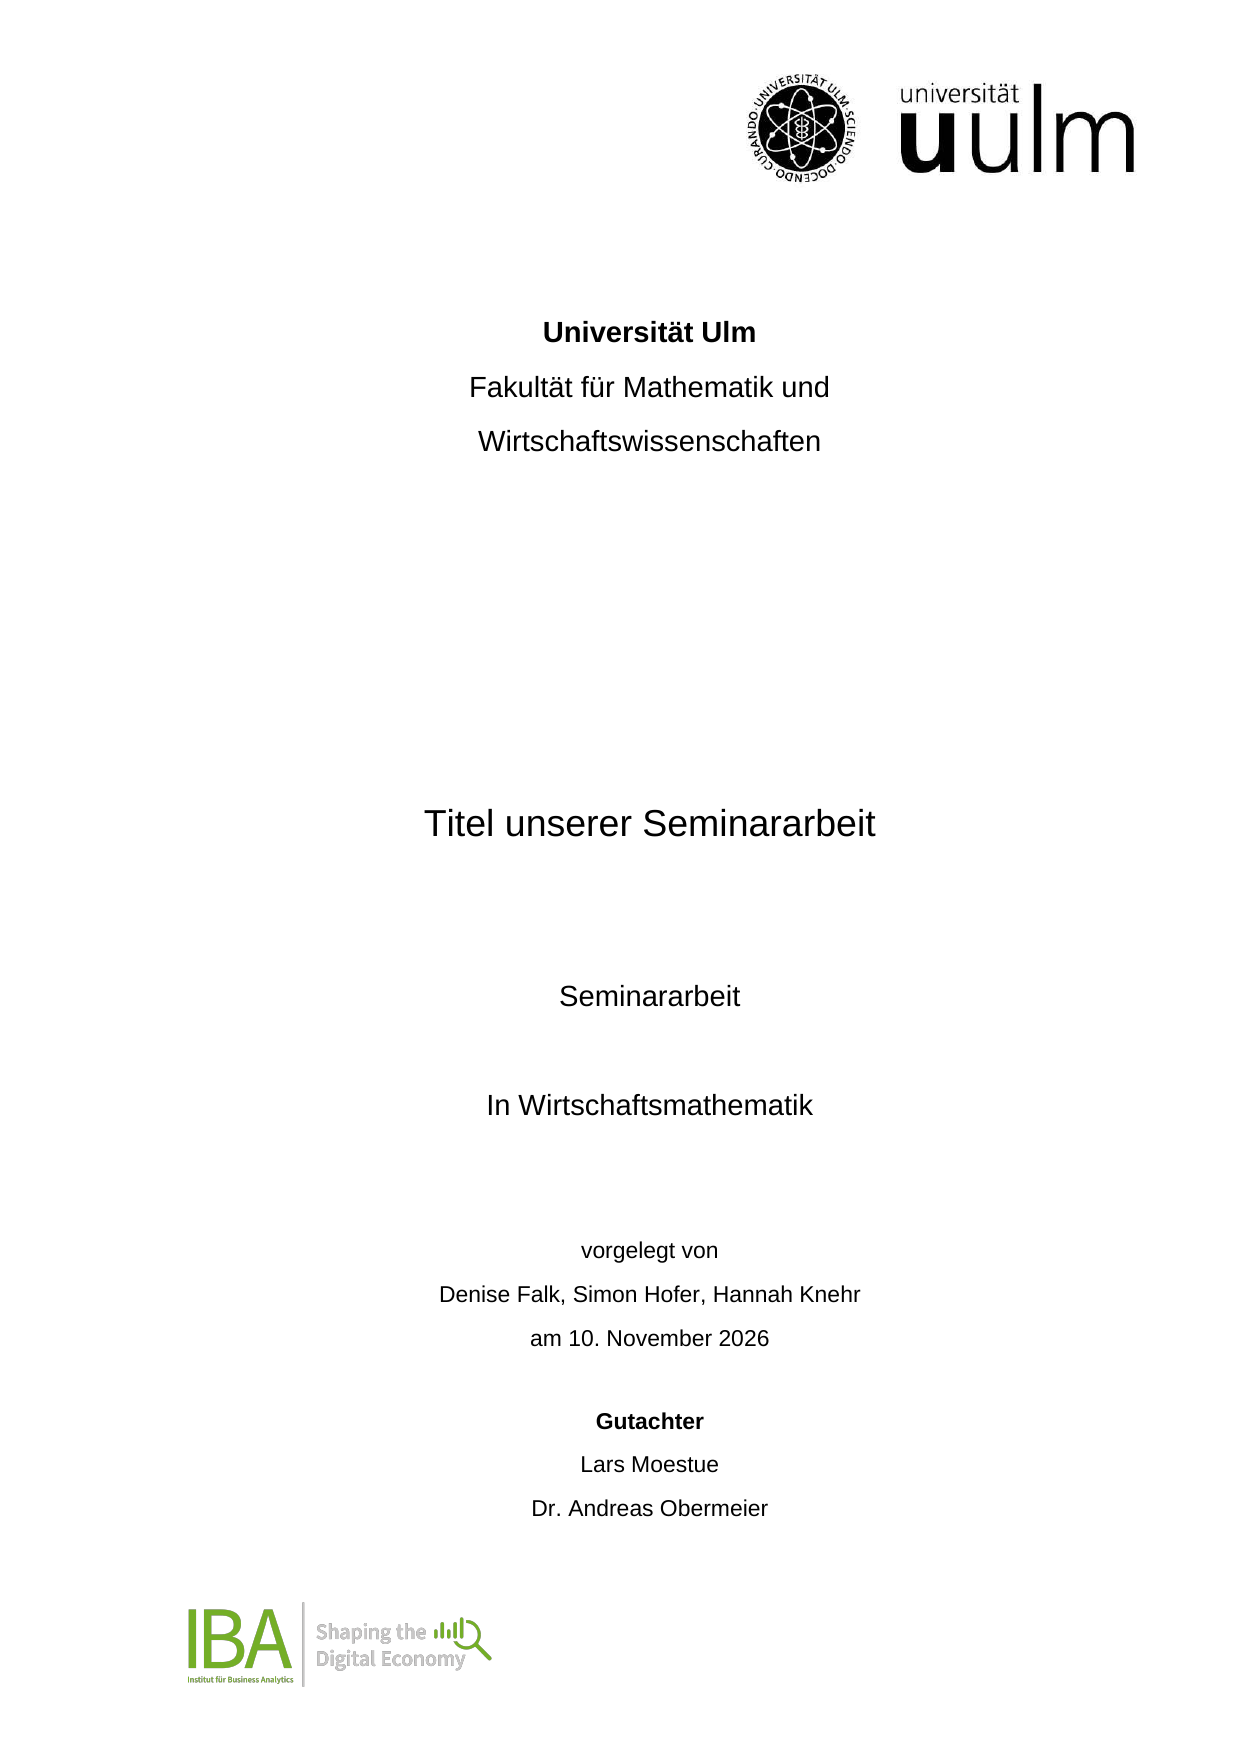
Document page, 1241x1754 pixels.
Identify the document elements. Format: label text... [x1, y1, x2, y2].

text vorgelegt von [177, 1237, 1122, 1264]
text Denise Falk, Simon Hofer, Hannah Knehr [177, 1281, 1122, 1307]
text Lars Moestue [177, 1451, 1122, 1478]
text Wirtschaftswissenschaften [177, 424, 1122, 458]
text am 19. Juni 2023 [177, 1324, 1122, 1351]
text Seminararbeit [177, 979, 1122, 1013]
picture [0, 2, 1237, 209]
text Titel unserer Seminararbeit [177, 801, 1122, 844]
text Universität Ulm [177, 315, 1122, 349]
picture [177, 1596, 502, 1694]
text In Wirtschaftsmathematik [177, 1088, 1122, 1122]
text Fakultät für Mathematik und [177, 370, 1122, 403]
text Dr. Andreas Obermeier [177, 1495, 1122, 1521]
text Gutachter [177, 1408, 1122, 1434]
